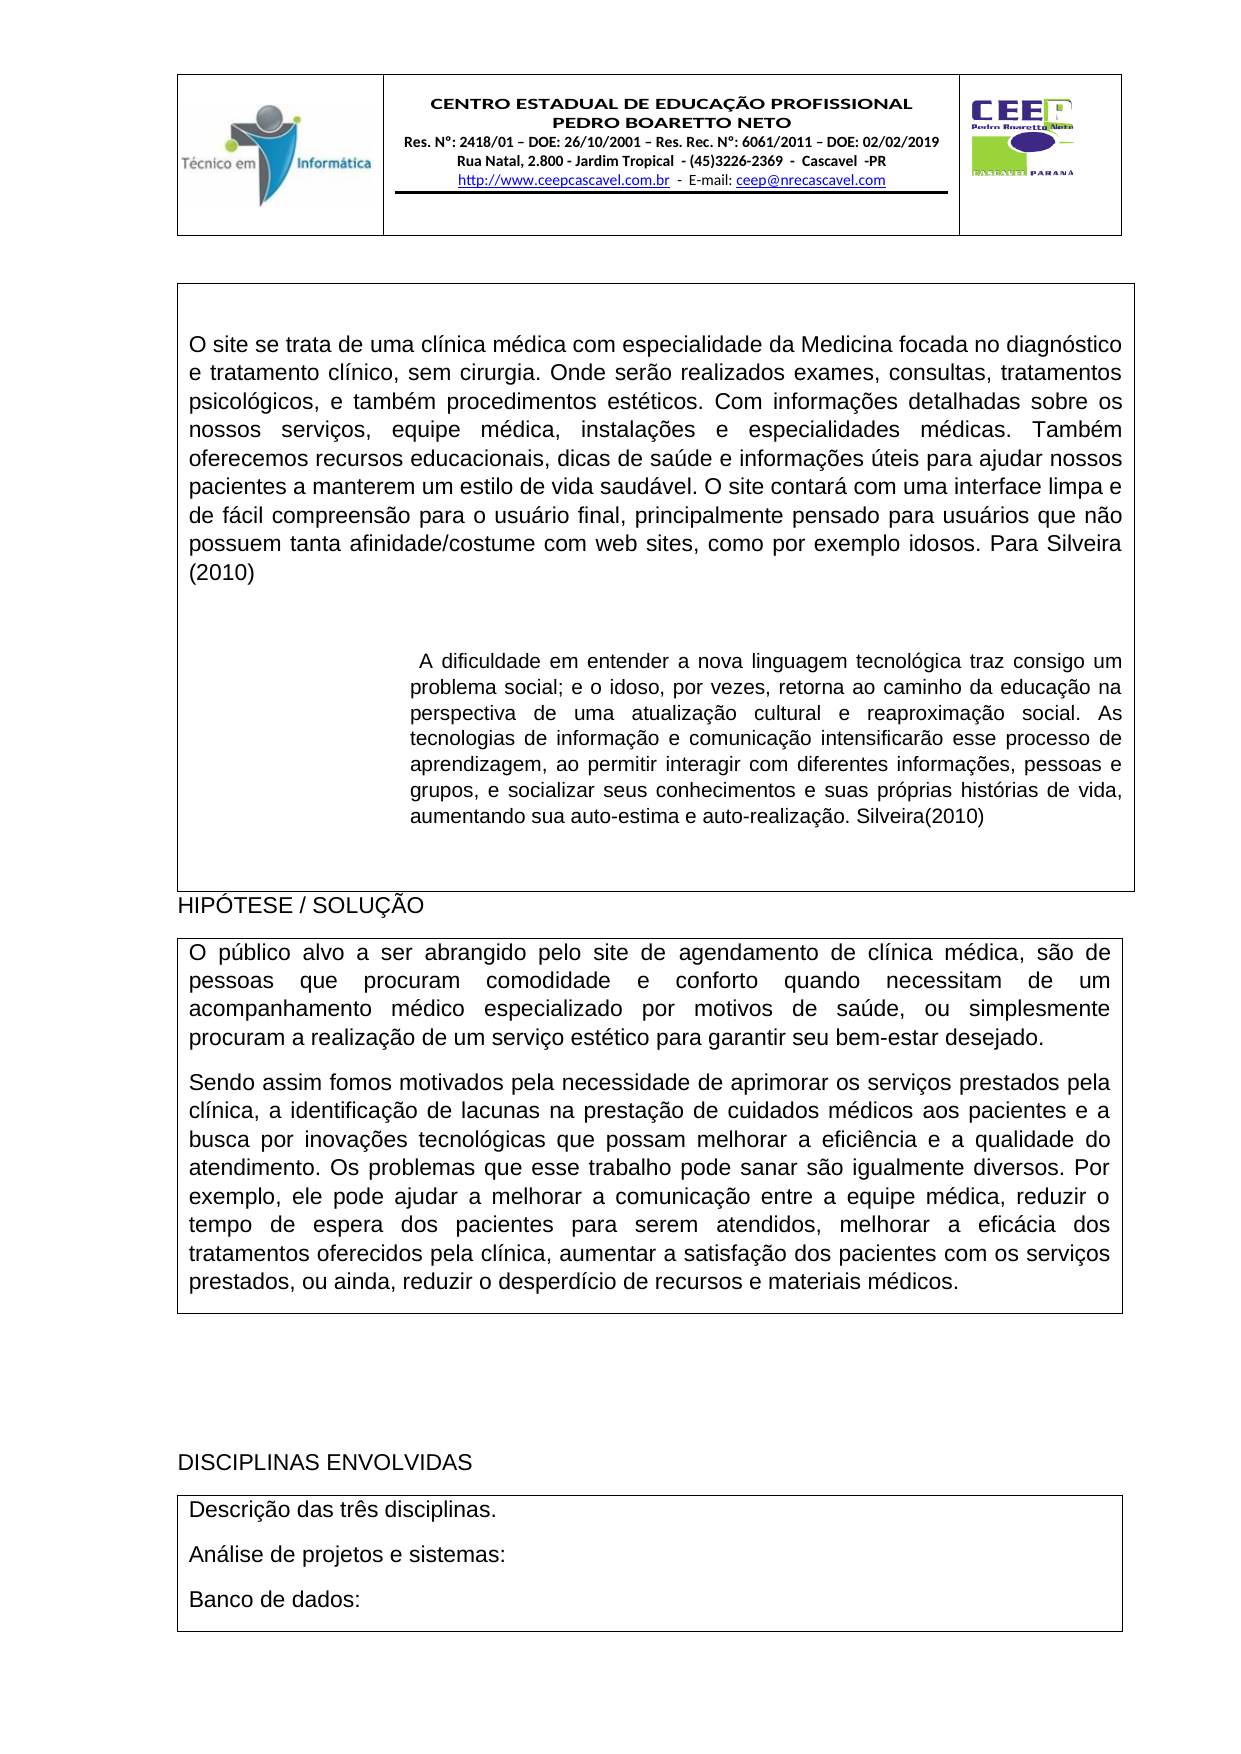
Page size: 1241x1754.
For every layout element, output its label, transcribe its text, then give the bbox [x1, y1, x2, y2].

text DISCIPLINAS ENVOLVIDAS [177, 1449, 1004, 1476]
table_header Descrição das três disciplinas. Análise de projetos e sistemas: Banco de dados: Web design: [178, 1496, 1122, 1631]
text HIPÓTESE / SOLUÇÃO [177, 892, 1122, 919]
picture [181, 104, 371, 207]
table_header O público alvo a ser abrangido pelo site de agendamento de clínica médica, são de pessoas que procuram comodidade e conforto quando necessitam de um acompanhamento médico especializado por motivos de saúde, ou simplesmente procuram a realização de um serviço estético para garantir seu bem-estar desejado. Sendo assim fomos motivados pela necessidade de aprimorar os serviços prestados pela clínica, a identificação de lacunas na prestação de cuidados médicos aos pacientes e a busca por inovações tecnológicas que possam melhorar a eficiência e a qualidade do atendimento. Os problemas que esse trabalho pode sanar são igualmente diversos. Por exemplo, ele pode ajudar a melhorar a comunicação entre a equipe médica, reduzir o tempo de espera dos pacientes para serem atendidos, melhorar a eficácia dos tratamentos oferecidos pela clínica, aumentar a satisfação dos pacientes com os serviços prestados, ou ainda, reduzir o desperdício de recursos e materiais médicos. [178, 939, 1122, 1313]
